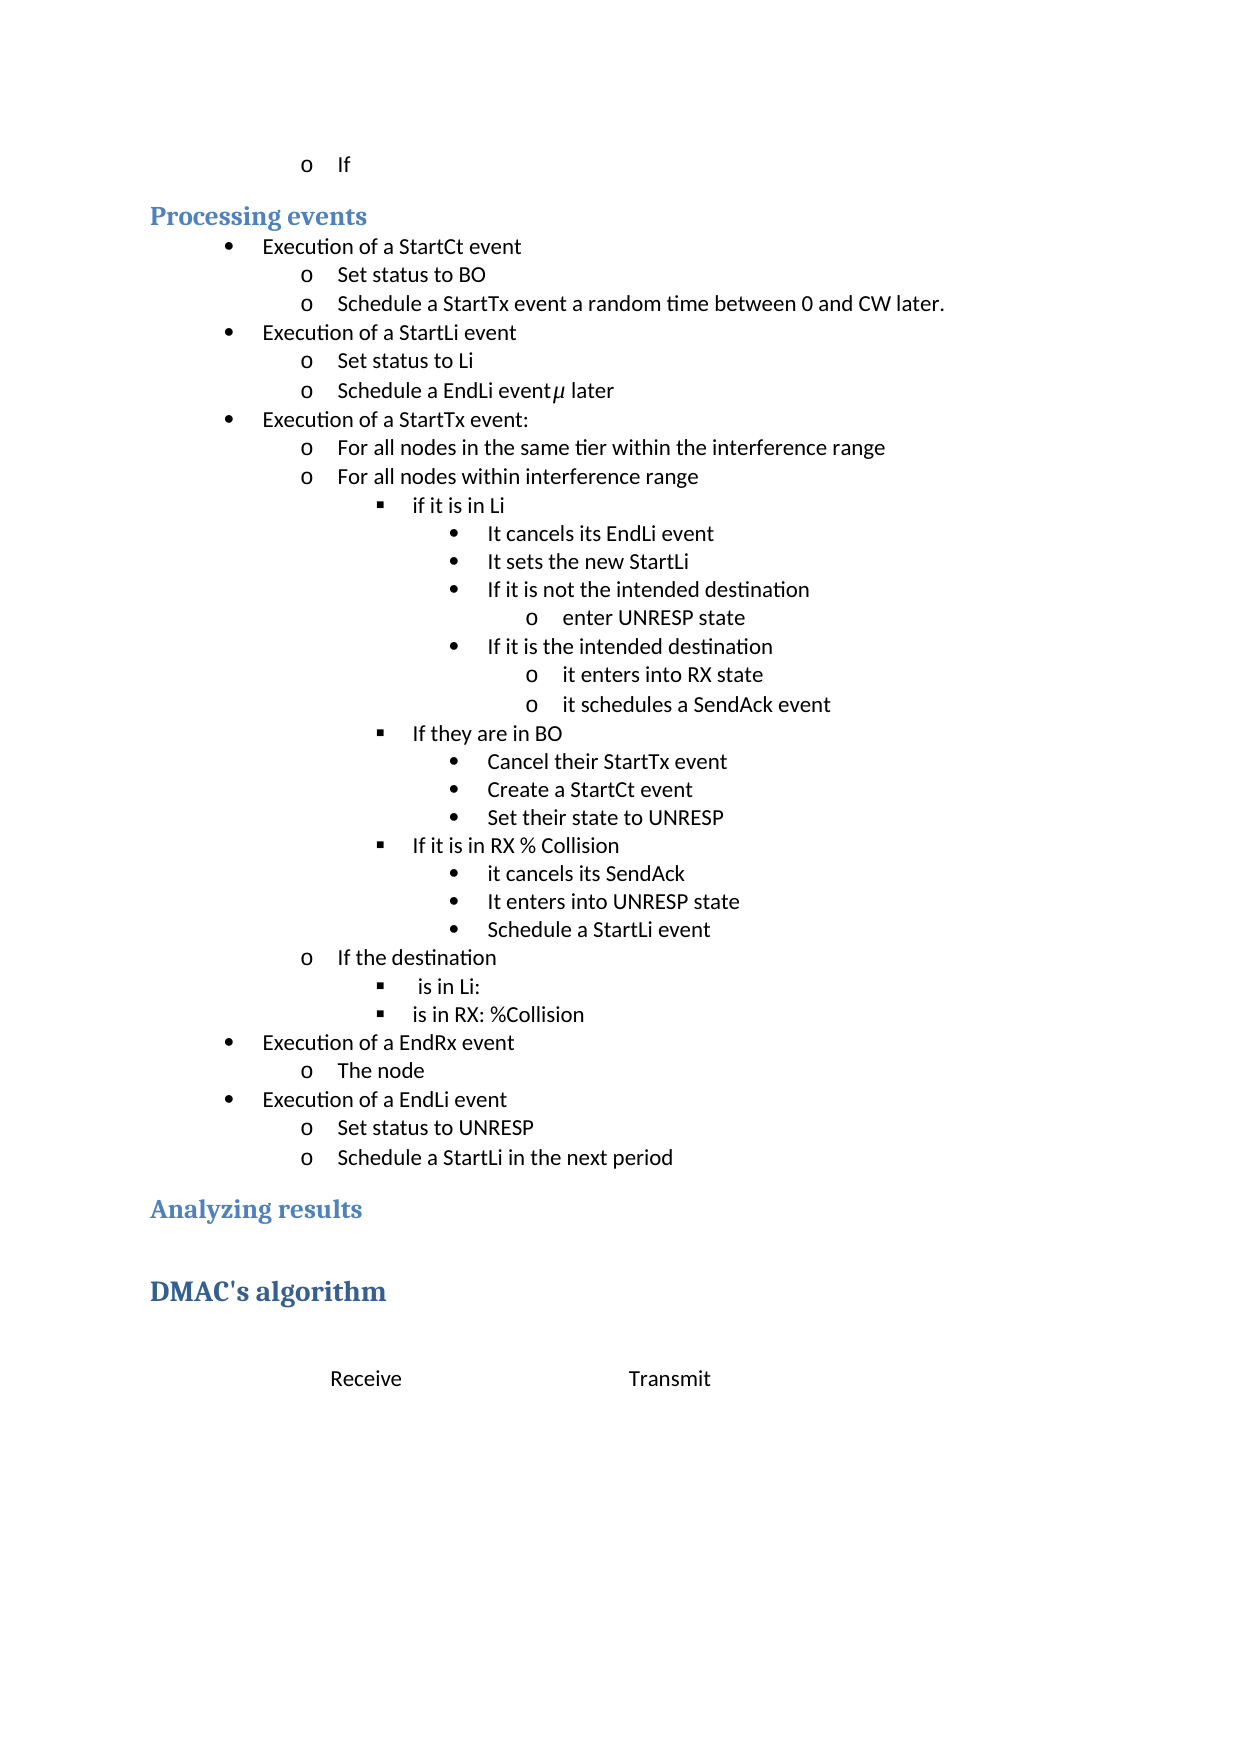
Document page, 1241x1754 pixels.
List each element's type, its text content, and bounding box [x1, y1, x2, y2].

list Schedule a StartLi in the next period [300, 1143, 1090, 1172]
list The node [300, 1056, 1090, 1085]
list it cancels its SendAck [450, 859, 1090, 887]
list Cancel their StartTx event [450, 747, 1090, 775]
list Schedule a EndLi event later [300, 376, 1090, 405]
list If it is in RX % Collision [375, 831, 1090, 859]
list it enters into RX state [525, 661, 1090, 690]
list Execution of a EndRx event [225, 1028, 1090, 1056]
list it schedules a SendAck event [525, 690, 1090, 719]
list Set status to Li [300, 347, 1090, 376]
list For all nodes in the same tier within the interference range [300, 433, 1090, 462]
list It enters into UNRESP state [450, 887, 1090, 915]
list if it is in Li [375, 491, 1090, 519]
list If [300, 150, 1090, 179]
list If it is the intended destination [450, 632, 1090, 661]
list It sets the new StartLi [450, 547, 1090, 575]
list Set status to UNRESP [300, 1113, 1090, 1143]
list Set their state to UNRESP [450, 803, 1090, 831]
list Execution of a StartTx event: [225, 405, 1090, 433]
list is in RX: %Collision [375, 1000, 1090, 1028]
list If the destination [300, 943, 1090, 972]
list If it is not the intended destination [450, 575, 1090, 603]
subtitle DMAC's algorithm [150, 1275, 1090, 1308]
subtitle Processing events [150, 201, 1090, 232]
list It cancels its EndLi event [450, 519, 1090, 547]
list Execution of a StartLi event [225, 318, 1090, 347]
list Execution of a StartCt event [225, 232, 1090, 260]
list Create a StartCt event [450, 775, 1090, 803]
list Schedule a StartTx event a random time between 0 and CW later. [300, 289, 1090, 318]
list is in Li: [375, 972, 1090, 1000]
list For all nodes within interference range [300, 462, 1090, 491]
list Schedule a StartLi event [450, 915, 1090, 943]
list Set status to BO [300, 260, 1090, 289]
list enter UNRESP state [525, 603, 1090, 632]
subtitle Analyzing results [150, 1194, 1090, 1225]
list If they are in BO [375, 719, 1090, 747]
list Execution of a EndLi event [225, 1085, 1090, 1113]
